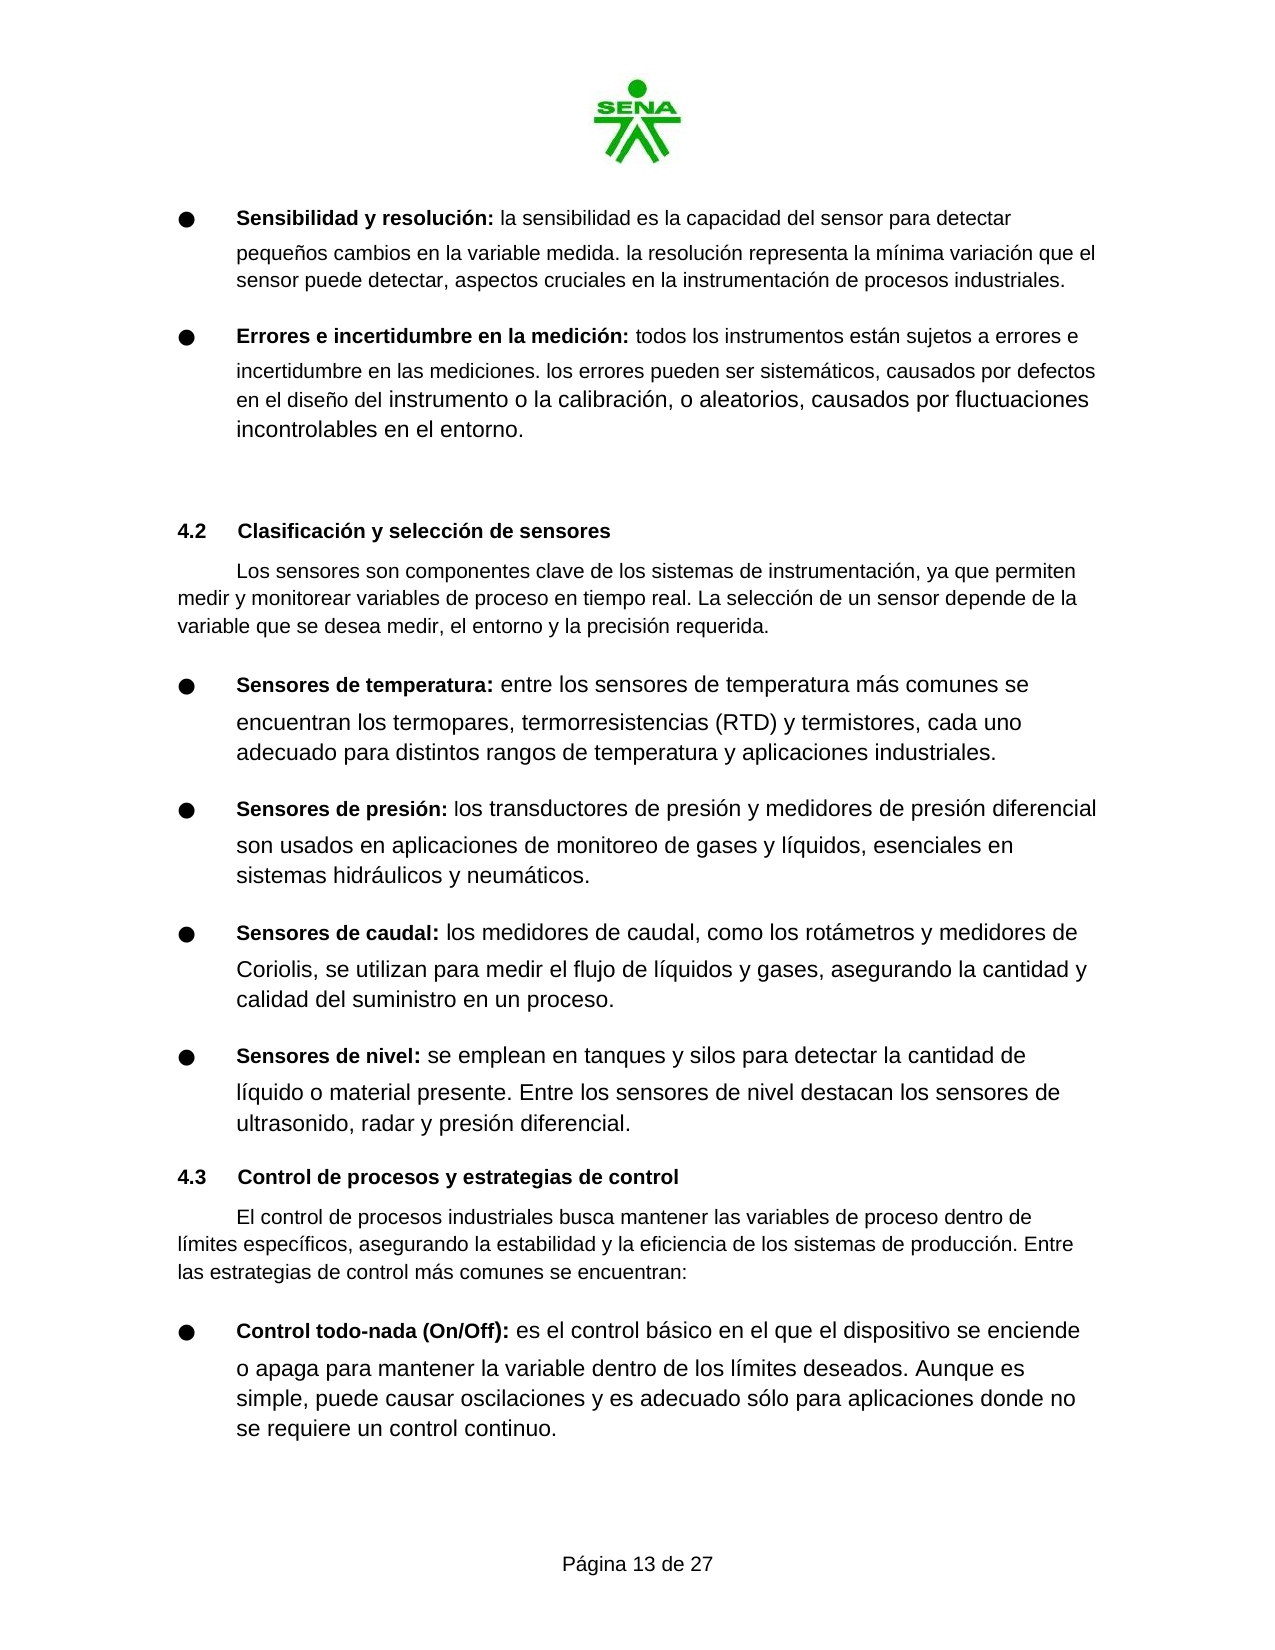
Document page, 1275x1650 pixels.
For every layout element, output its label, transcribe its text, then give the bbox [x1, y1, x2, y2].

text Los sensores son componentes clave de los sistemas de instrumentación, ya que permiten medir y monitorear variables de proceso en tiempo real. La selección de un sensor depende de la variable que se desea medir, el entorno y la precisión requerida. [177, 558, 1098, 637]
text Sensibilidad y resolución: la sensibilidad es la capacidad del sensor para detectar pequeños cambios en la variable medida. la resolución representa la mínima variación que el sensor puede detectar, aspectos cruciales en la instrumentación de procesos industriales. [177, 194, 1098, 292]
subtitle Clasificación y selección de sensores [177, 518, 1098, 542]
text Sensores de presión: los transductores de presión y medidores de presión diferencial son usados en aplicaciones de monitoreo de gases y líquidos, esenciales en sistemas hidráulicos y neumáticos. [177, 786, 1098, 889]
text El control de procesos industriales busca mantener las variables de proceso dentro de límites específicos, asegurando la estabilidad y la eficiencia de los sistemas de producción. Entre las estrategias de control más comunes se encuentran: [177, 1205, 1098, 1284]
text Sensores de temperatura: entre los sensores de temperatura más comunes se encuentran los termopares, termorresistencias (RTD) y termistores, cada uno adecuado para distintos rangos de temperatura y aplicaciones industriales. [177, 662, 1098, 765]
text Sensores de caudal: los medidores de caudal, como los rotámetros y medidores de Coriolis, se utilizan para medir el flujo de líquidos y gases, asegurando la cantidad y calidad del suministro en un proceso. [177, 909, 1098, 1012]
text Control todo-nada (On/Off): es el control básico en el que el dispositivo se enciende o apaga para mantener la variable dentro de los límites deseados. Aunque es simple, puede causar oscilaciones y es adecuado sólo para aplicaciones donde no se requiere un control continuo. [177, 1308, 1098, 1441]
picture [588, 73, 687, 171]
text Errores e incertidumbre en la medición: todos los instrumentos están sujetos a errores e incertidumbre en las mediciones. los errores pueden ser sistemáticos, causados por defectos en el diseño del instrumento o la calibración, o aleatorios, causados por fluctuaciones incontrolables en el entorno. [177, 312, 1098, 443]
subtitle Control de procesos y estrategias de control [177, 1165, 1098, 1189]
text Sensores de nivel: se emplean en tanques y silos para detectar la cantidad de líquido o material presente. Entre los sensores de nivel destacan los sensores de ultrasonido, radar y presión diferencial. [177, 1033, 1098, 1136]
